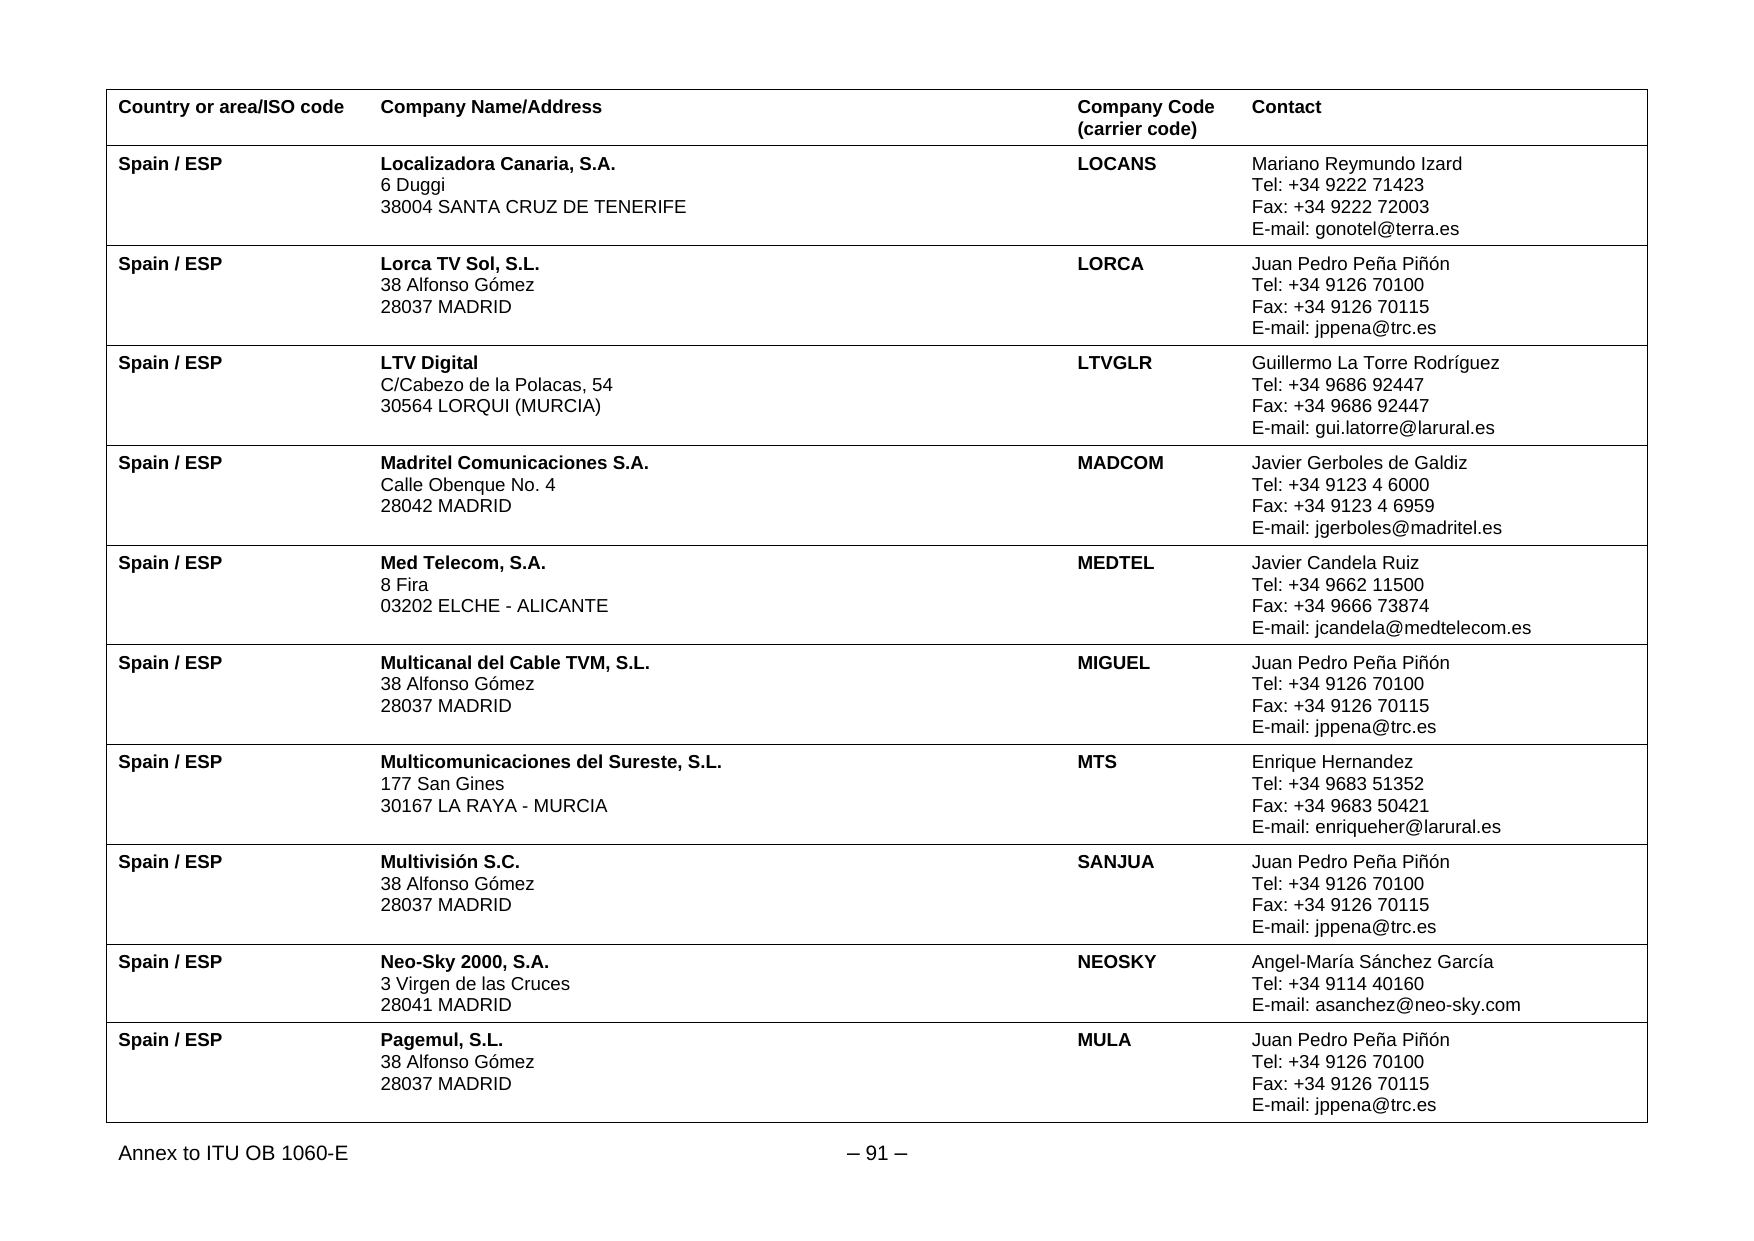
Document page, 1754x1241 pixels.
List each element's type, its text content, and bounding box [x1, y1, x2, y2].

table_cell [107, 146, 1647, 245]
table_header Company Name/Address [369, 90, 1048, 145]
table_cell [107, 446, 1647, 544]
table_header Country or area/ISO code [107, 90, 369, 145]
table_header Company Code (carrier code) [1048, 90, 1240, 145]
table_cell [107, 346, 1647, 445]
table_header Contact [1240, 90, 1647, 145]
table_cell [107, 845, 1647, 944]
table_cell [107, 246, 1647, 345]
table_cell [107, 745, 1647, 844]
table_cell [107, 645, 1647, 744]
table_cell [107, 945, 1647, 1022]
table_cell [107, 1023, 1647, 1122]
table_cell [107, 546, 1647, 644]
